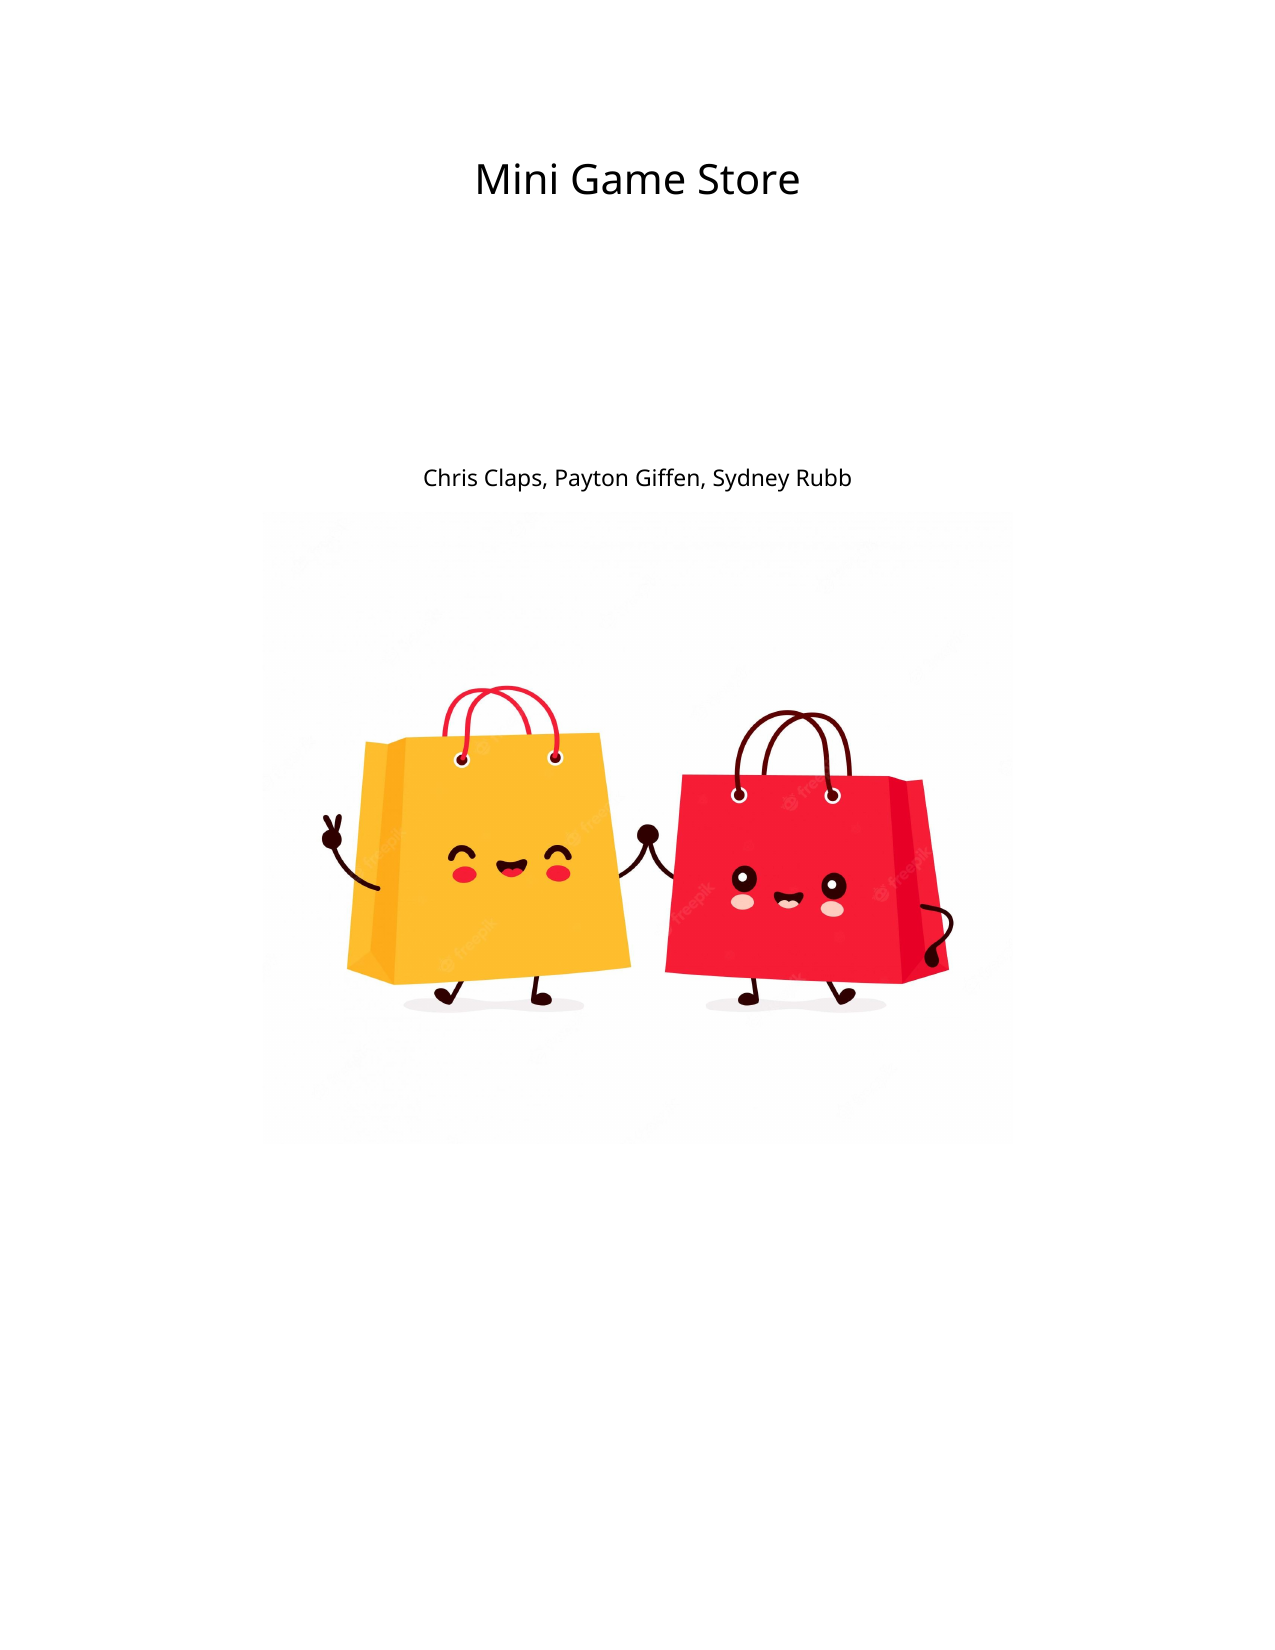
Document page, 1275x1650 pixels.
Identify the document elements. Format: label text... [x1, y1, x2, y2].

text Mini Game Store [150, 150, 1125, 207]
text Chris Claps, Payton Giffen, Sydney Rubb [150, 462, 1125, 493]
picture [262, 512, 1013, 1144]
